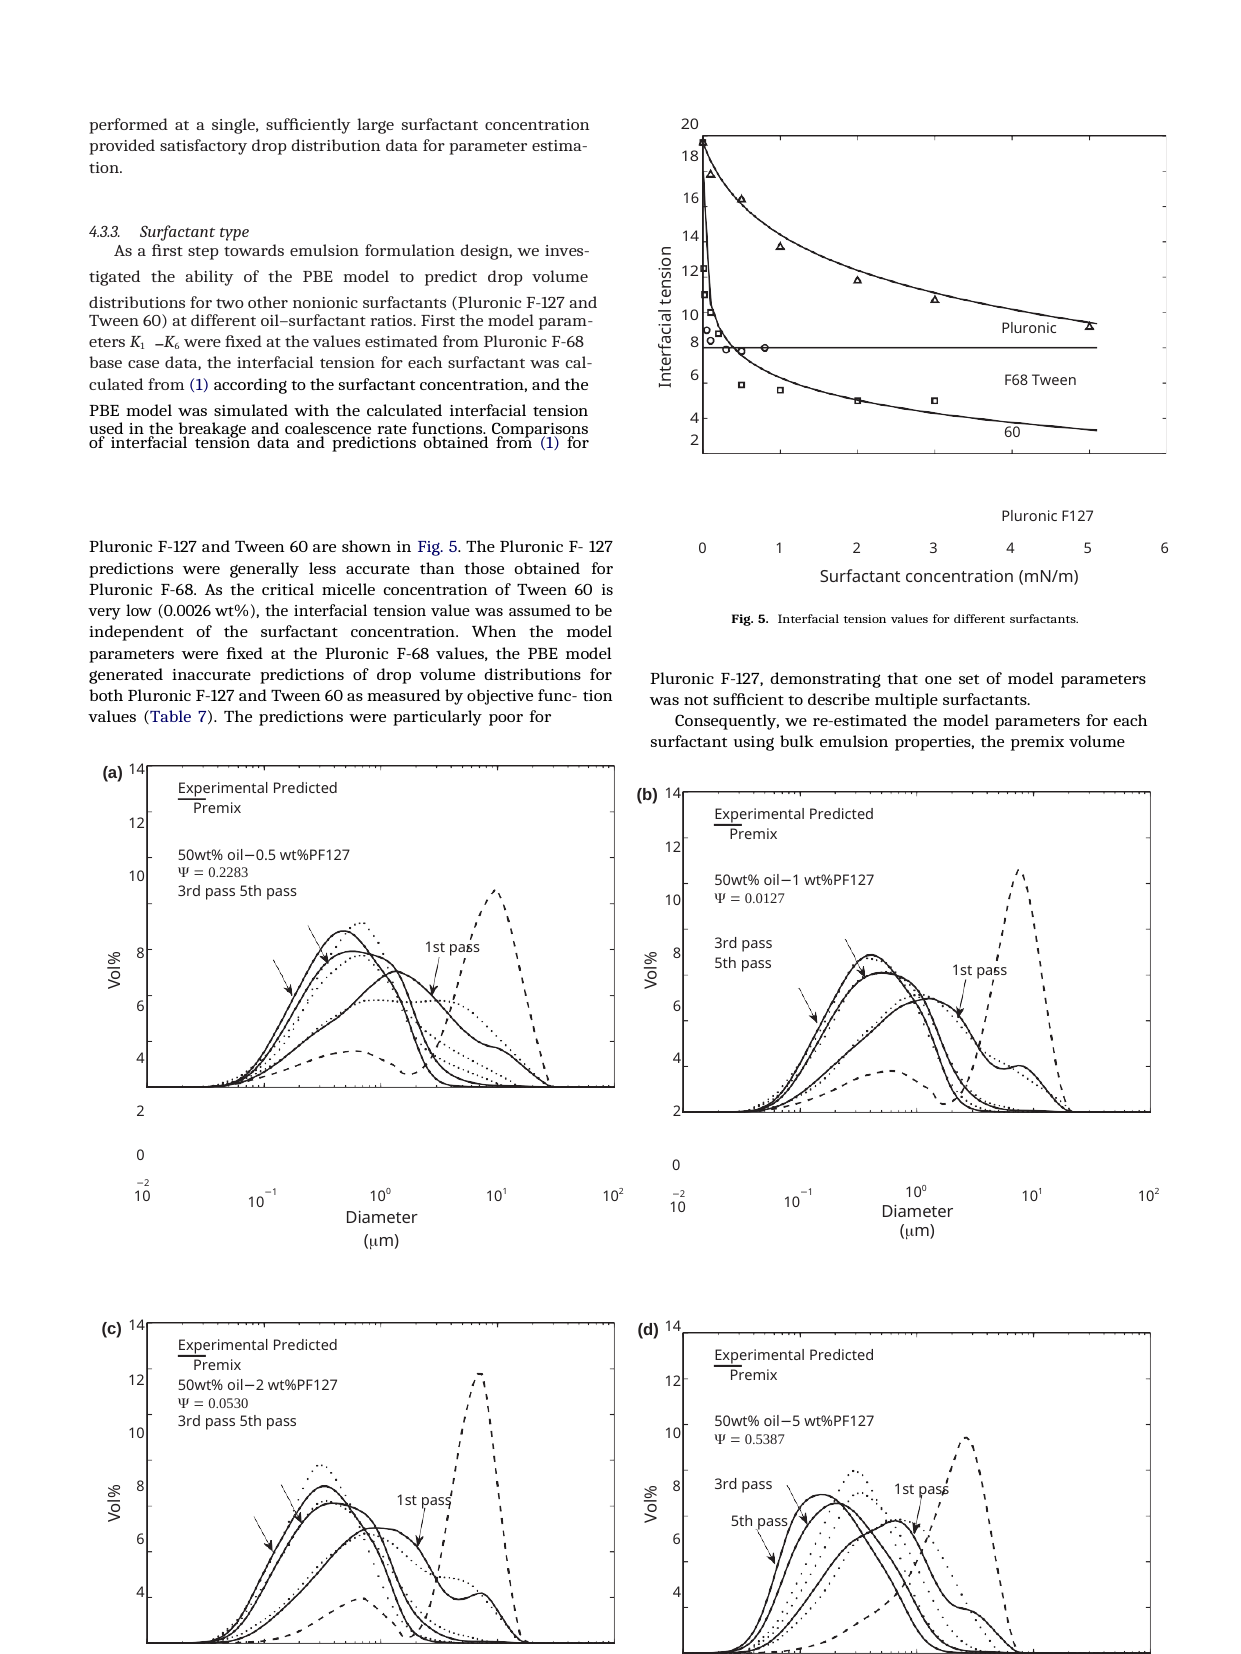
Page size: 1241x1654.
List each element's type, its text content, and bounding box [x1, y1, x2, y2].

text Fig. 5. Interfacial tension values for different surfactants. [731, 612, 1190, 626]
text 101 [1021, 1185, 1047, 1205]
list 14 [637, 1316, 1190, 1340]
picture [682, 1601, 1151, 1654]
text Pluronic F-127, demonstrating that one set of model parameters was not sufﬁcient to describe multiple surfactants. [650, 669, 1175, 709]
list 14 [101, 1314, 148, 1339]
picture [682, 1340, 1151, 1370]
text Pluronic F68 Tween 60 [1001, 318, 1083, 441]
picture [698, 135, 1167, 454]
text 102 [520, 1185, 623, 1205]
picture [682, 1549, 1151, 1582]
picture [146, 1601, 615, 1644]
picture [146, 963, 615, 996]
picture [682, 1496, 1151, 1529]
text Tween 60) at different oil–surfactant ratios. First the model param- [89, 313, 703, 330]
text tion. 18 [89, 154, 703, 178]
text eters K1 K6 were ﬁxed at the values estimated from Pluronic F-68 8 [89, 332, 703, 352]
picture [146, 1016, 615, 1048]
text provided satisfactory drop distribution data for parameter estima- [89, 137, 703, 154]
text PBE model was simulated with the calculated interfacial tension 4 [89, 399, 703, 421]
text 10 [52, 1423, 144, 1443]
text 10 [664, 890, 1190, 910]
text 12 [52, 1370, 144, 1390]
text 10 [669, 1202, 697, 1215]
text performed at a single, sufﬁciently large surfactant concentration 20 [89, 114, 703, 135]
picture [146, 1068, 615, 1088]
text 12 [664, 1370, 1190, 1390]
text distributions for two other nonionic surfactants (Pluronic F-127 and 10 [89, 291, 703, 313]
text 8 8 [136, 943, 1190, 963]
text 10 [128, 866, 613, 886]
picture [682, 1016, 1151, 1048]
text As a ﬁrst step towards emulsion formulation design, we inves- [114, 242, 703, 261]
list Surfactant type 14 [89, 219, 703, 242]
picture [682, 857, 1151, 890]
text 8 [52, 1476, 144, 1496]
text 10 [134, 1191, 161, 1204]
text 2 2 [136, 1101, 1190, 1121]
text 101 [486, 1185, 511, 1205]
text culated from (1) according to the surfactant concentration, and the 6 [89, 372, 703, 395]
text 100 [325, 1185, 435, 1205]
text used in the breakage and coalescence rate functions. Comparisons [89, 421, 703, 438]
text 100 [903, 1185, 928, 1201]
picture [682, 910, 1151, 943]
text Pluronic F-127 and Tween 60 are shown in Fig. 5. The Pluronic F- 127 predictions were generally less accurate than those obtained for Pluronic F-68. As the critical micelle concentration of Tween 60 is very low (0.0026 wt%), the interfacial tension value was assumed to be independent of the surfactant concentration. When the model parameters were ﬁxed at the Pluronic F-68 values, the PBE model generated inaccurate predictions of drop volume distributions for both Pluronic F-127 and Tween 60 as measured by objective func- tion values (Table 7). The predictions were particularly poor for [89, 538, 613, 727]
text 16 [52, 187, 699, 207]
text base case data, the interfacial tension for each surfactant was cal- [89, 354, 703, 372]
text 10 [664, 1423, 1190, 1443]
text Diameter (m) [328, 1206, 435, 1251]
text Pluronic F127 [1001, 506, 1190, 526]
text Diameter (m) [864, 1201, 971, 1241]
picture [682, 804, 1151, 837]
text 0 −2 [672, 1165, 697, 1202]
picture [682, 1443, 1151, 1476]
text 4 4 [136, 1582, 1190, 1601]
list 14 [102, 758, 613, 782]
text 102 [1138, 1185, 1190, 1205]
text 6 [672, 1529, 1190, 1549]
picture [146, 765, 615, 943]
text 12 [664, 837, 1190, 857]
text 6 6 [136, 996, 1190, 1016]
text 6 [52, 1529, 144, 1548]
text 12 [128, 813, 613, 833]
text 10−1 [704, 1180, 813, 1211]
text 0 −2 [136, 1154, 161, 1191]
text Consequently, we re-estimated the model parameters for each surfactant using bulk emulsion properties, the premix volume [650, 712, 1190, 752]
text Surfactant concentration (mN/m) [819, 564, 1190, 587]
text 8 [672, 1476, 1190, 1496]
picture [682, 1068, 1151, 1101]
text 0 1 2 3 4 5 6 [698, 538, 1190, 558]
text tigated the ability of the PBE model to predict drop volume 12 [89, 261, 703, 287]
text 10−1 [168, 1180, 277, 1211]
text 4 4 [136, 1048, 1190, 1068]
picture [682, 1390, 1151, 1423]
picture [682, 963, 1151, 996]
list 14 [636, 783, 1190, 804]
picture [146, 1322, 615, 1582]
